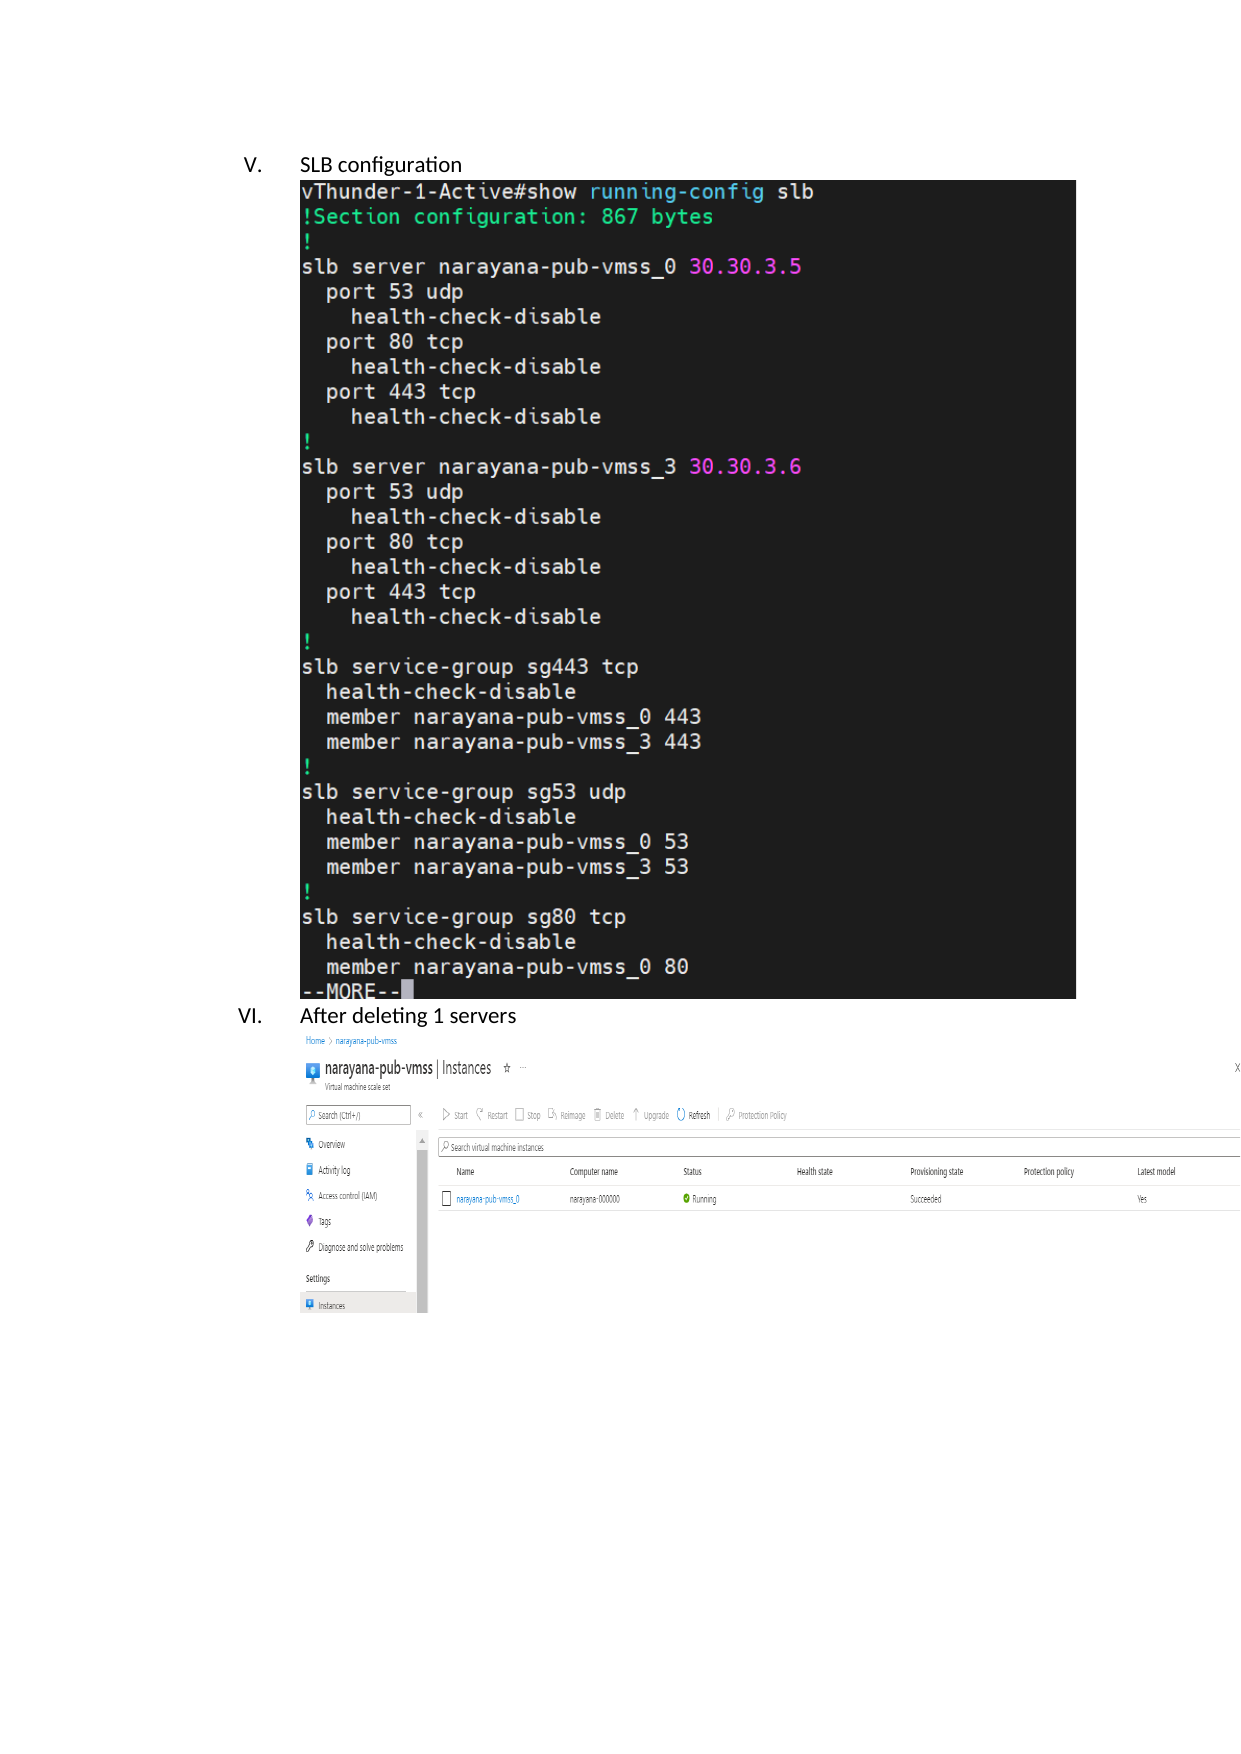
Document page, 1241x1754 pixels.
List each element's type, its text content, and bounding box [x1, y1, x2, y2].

list After deleting 1 servers [262, 1001, 1090, 1029]
picture [300, 180, 1077, 999]
picture [300, 1031, 1241, 1313]
